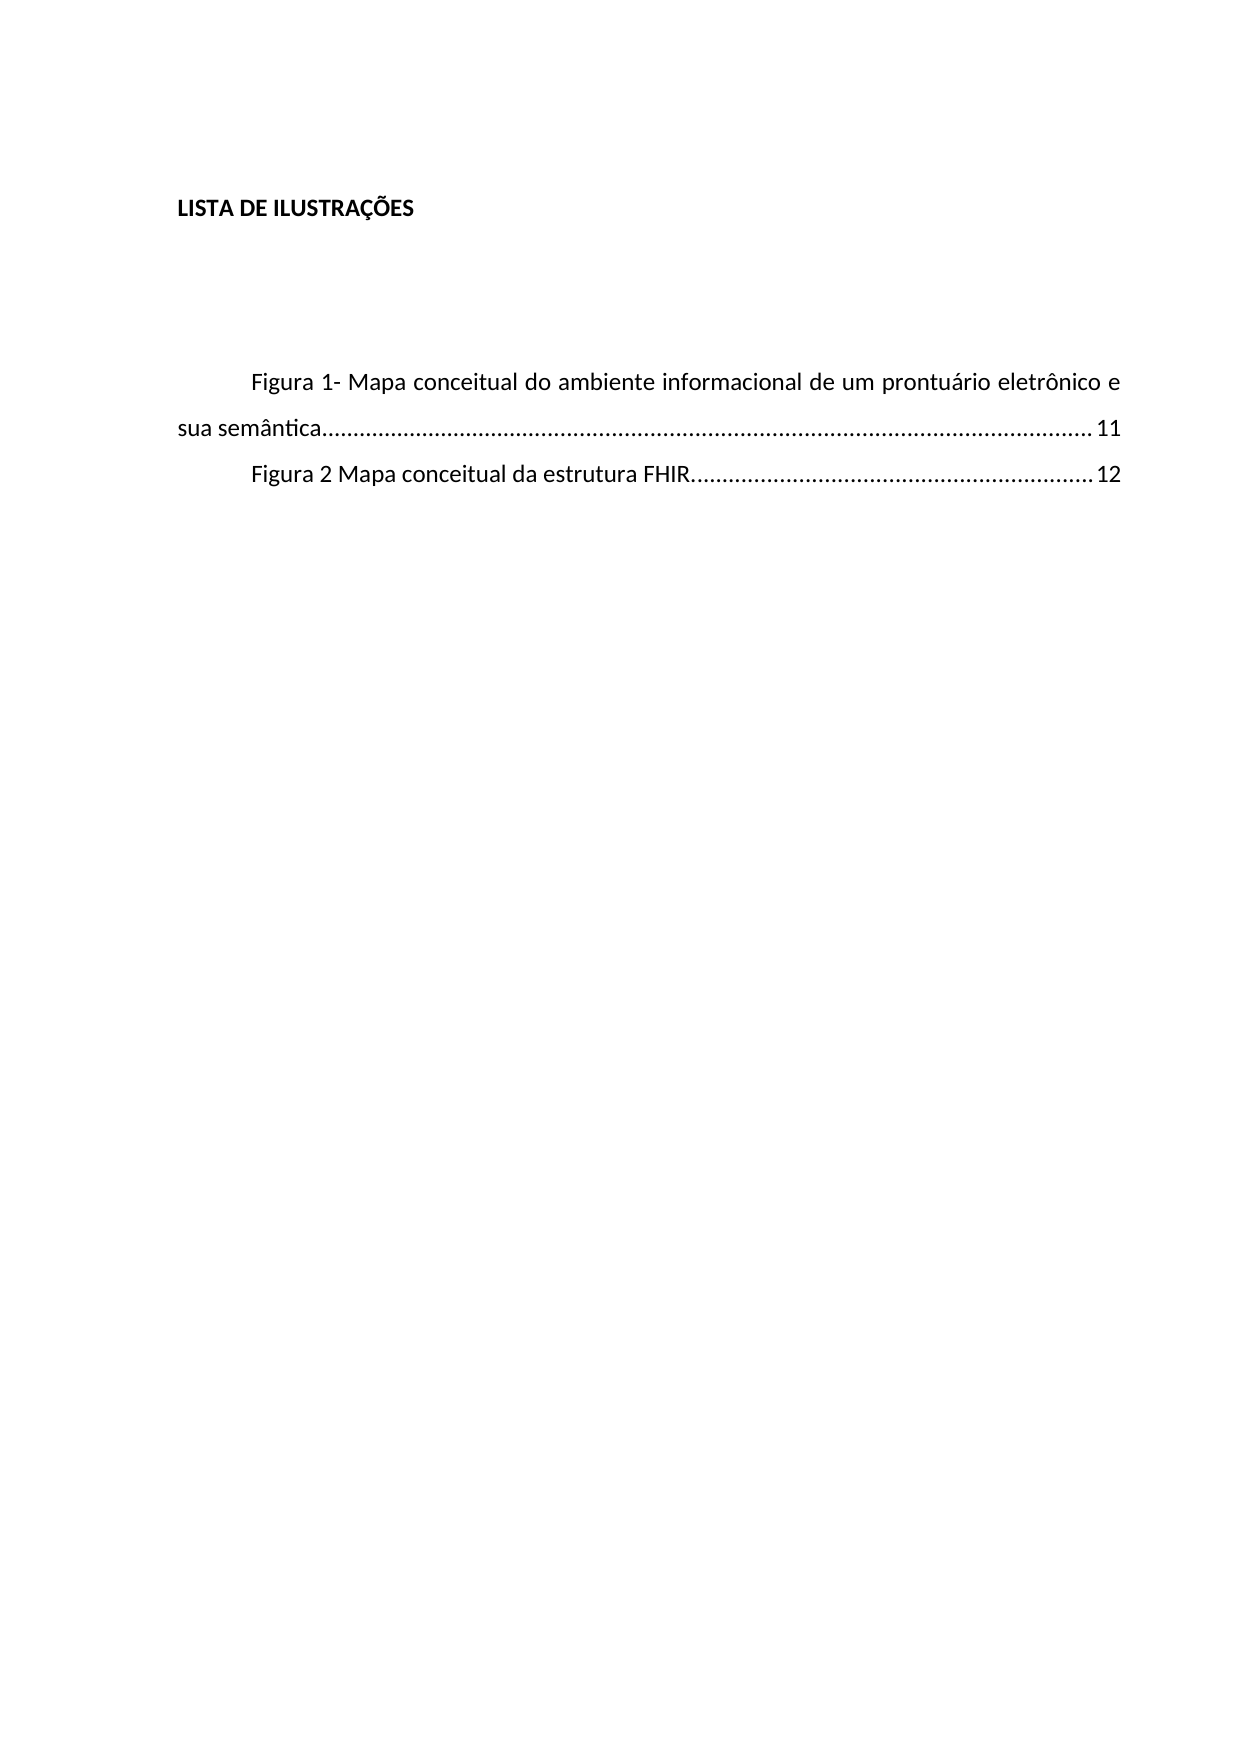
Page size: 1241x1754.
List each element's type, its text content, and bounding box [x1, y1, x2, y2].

text Figura 1- Mapa conceitual do ambiente informacional de um prontuário eletrônico e sua semântica. 11 [177, 366, 1122, 443]
text Figura 2 Mapa conceitual da estrutura FHIR. 12 [177, 458, 1122, 488]
subtitle LISTA DE ILUSTRAÇÕES [177, 192, 1122, 222]
